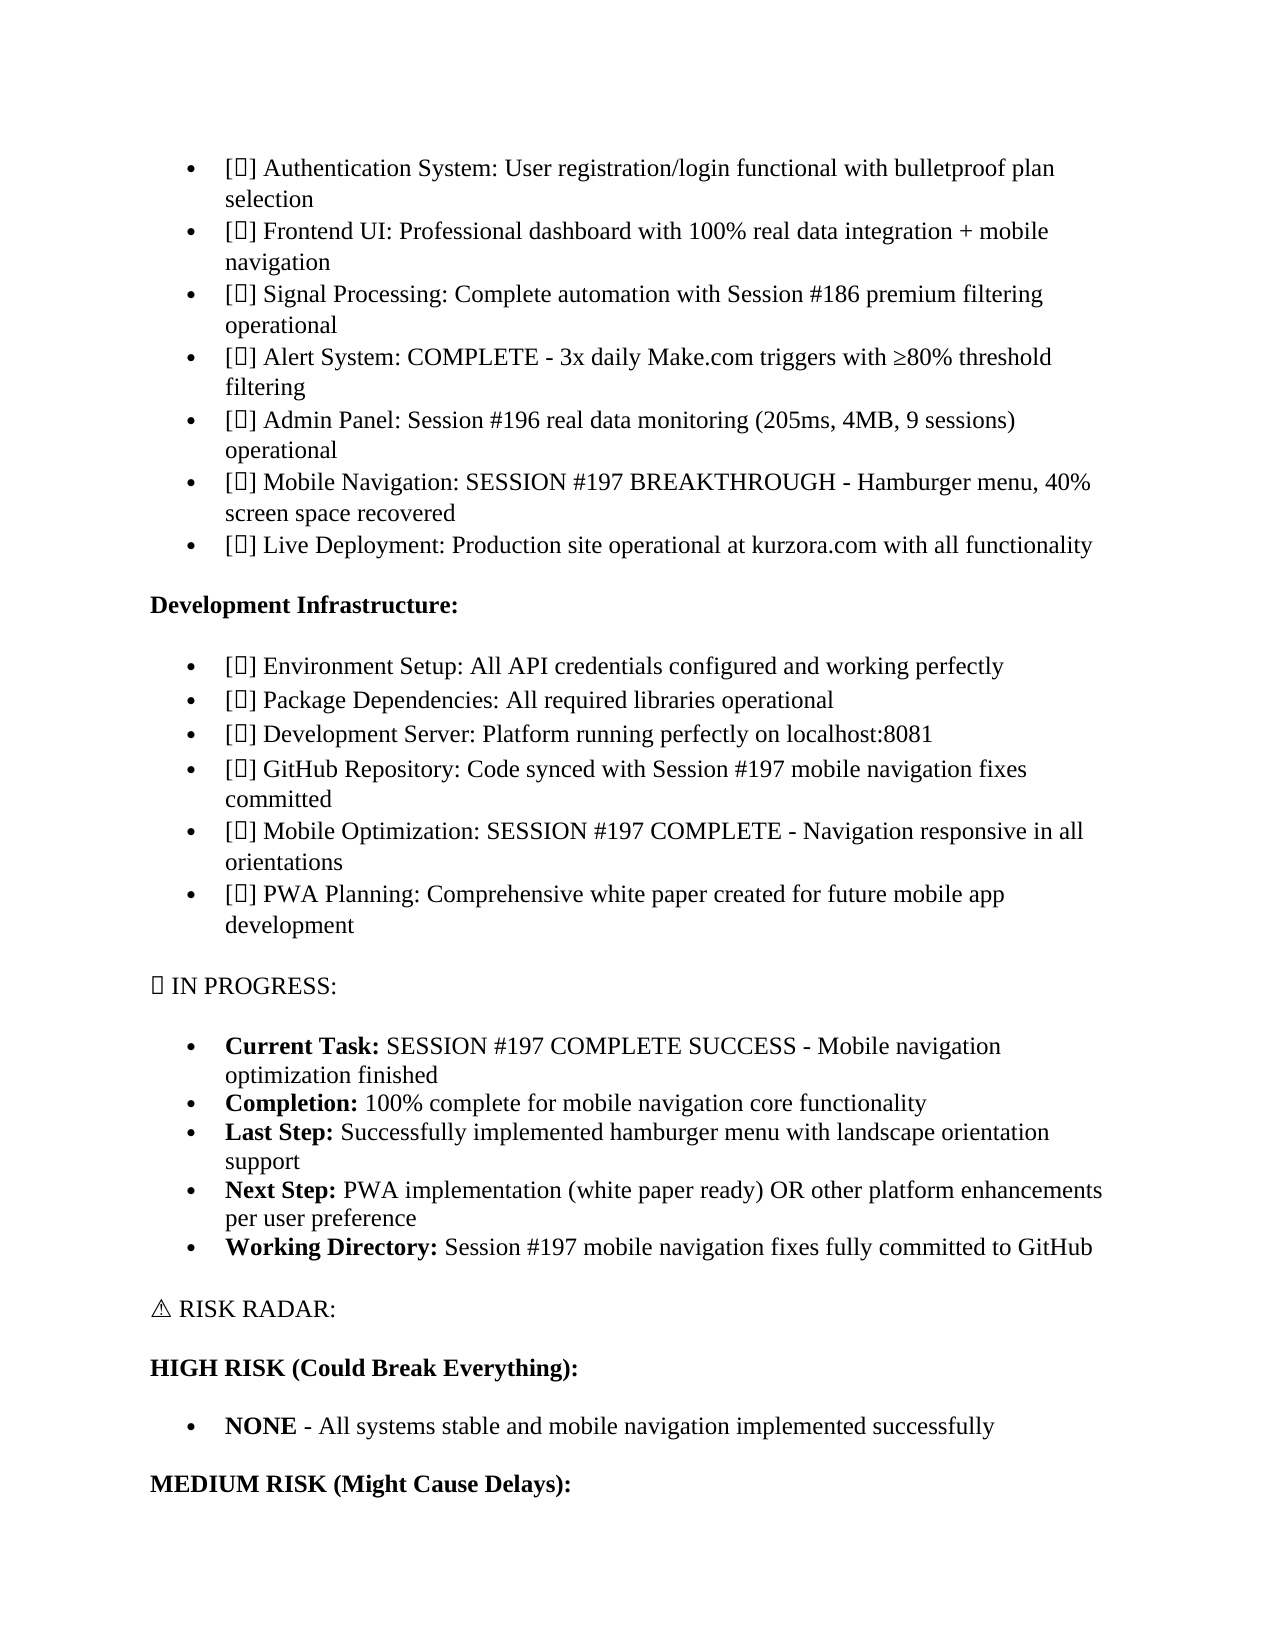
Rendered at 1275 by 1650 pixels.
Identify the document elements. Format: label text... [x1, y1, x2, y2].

text ⚠️ RISK RADAR: [150, 1290, 1125, 1324]
list Current Task: SESSION #197 COMPLETE SUCCESS - Mobile navigation optimization finished [187, 1031, 1125, 1088]
list [✅] Mobile Navigation: SESSION #197 BREAKTHROUGH - Hamburger menu, 40% screen space recovered [187, 464, 1125, 527]
text MEDIUM RISK (Might Cause Delays): [150, 1469, 1125, 1498]
list [✅] GitHub Repository: Code synced with Session #197 mobile navigation fixes committed [187, 750, 1125, 813]
list NONE - All systems stable and mobile navigation implemented successfully [187, 1411, 1125, 1440]
list [✅] Mobile Optimization: SESSION #197 COMPLETE - Navigation responsive in all orientations [187, 813, 1125, 876]
list [✅] Authentication System: User registration/login functional with bulletproof plan selection [187, 150, 1125, 213]
list [✅] Alert System: COMPLETE - 3x daily Make.com triggers with ≥80% threshold filtering [187, 338, 1125, 401]
list [✅] Development Server: Platform running perfectly on localhost:8081 [187, 716, 1125, 750]
text 🔄 IN PROGRESS: [150, 968, 1125, 1002]
list [✅] Package Dependencies: All required libraries operational [187, 682, 1125, 716]
text Development Infrastructure: [150, 590, 1125, 619]
list Completion: 100% complete for mobile navigation core functionality [187, 1088, 1125, 1117]
list [✅] Environment Setup: All API credentials configured and working perfectly [187, 648, 1125, 682]
text HIGH RISK (Could Break Everything): [150, 1353, 1125, 1382]
list [✅] Admin Panel: Session #196 real data monitoring (205ms, 4MB, 9 sessions) operational [187, 401, 1125, 464]
list Last Step: Successfully implemented hamburger menu with landscape orientation support [187, 1117, 1125, 1175]
list [✅] Signal Processing: Complete automation with Session #186 premium filtering operational [187, 276, 1125, 338]
list Next Step: PWA implementation (white paper ready) OR other platform enhancements per user preference [187, 1175, 1125, 1232]
list [✅] Frontend UI: Professional dashboard with 100% real data integration + mobile navigation [187, 213, 1125, 276]
list [✅] Live Deployment: Production site operational at kurzora.com with all functionality [187, 527, 1125, 561]
list Working Directory: Session #197 mobile navigation fixes fully committed to GitHub [187, 1232, 1125, 1261]
list [✅] PWA Planning: Comprehensive white paper created for future mobile app development [187, 876, 1125, 939]
